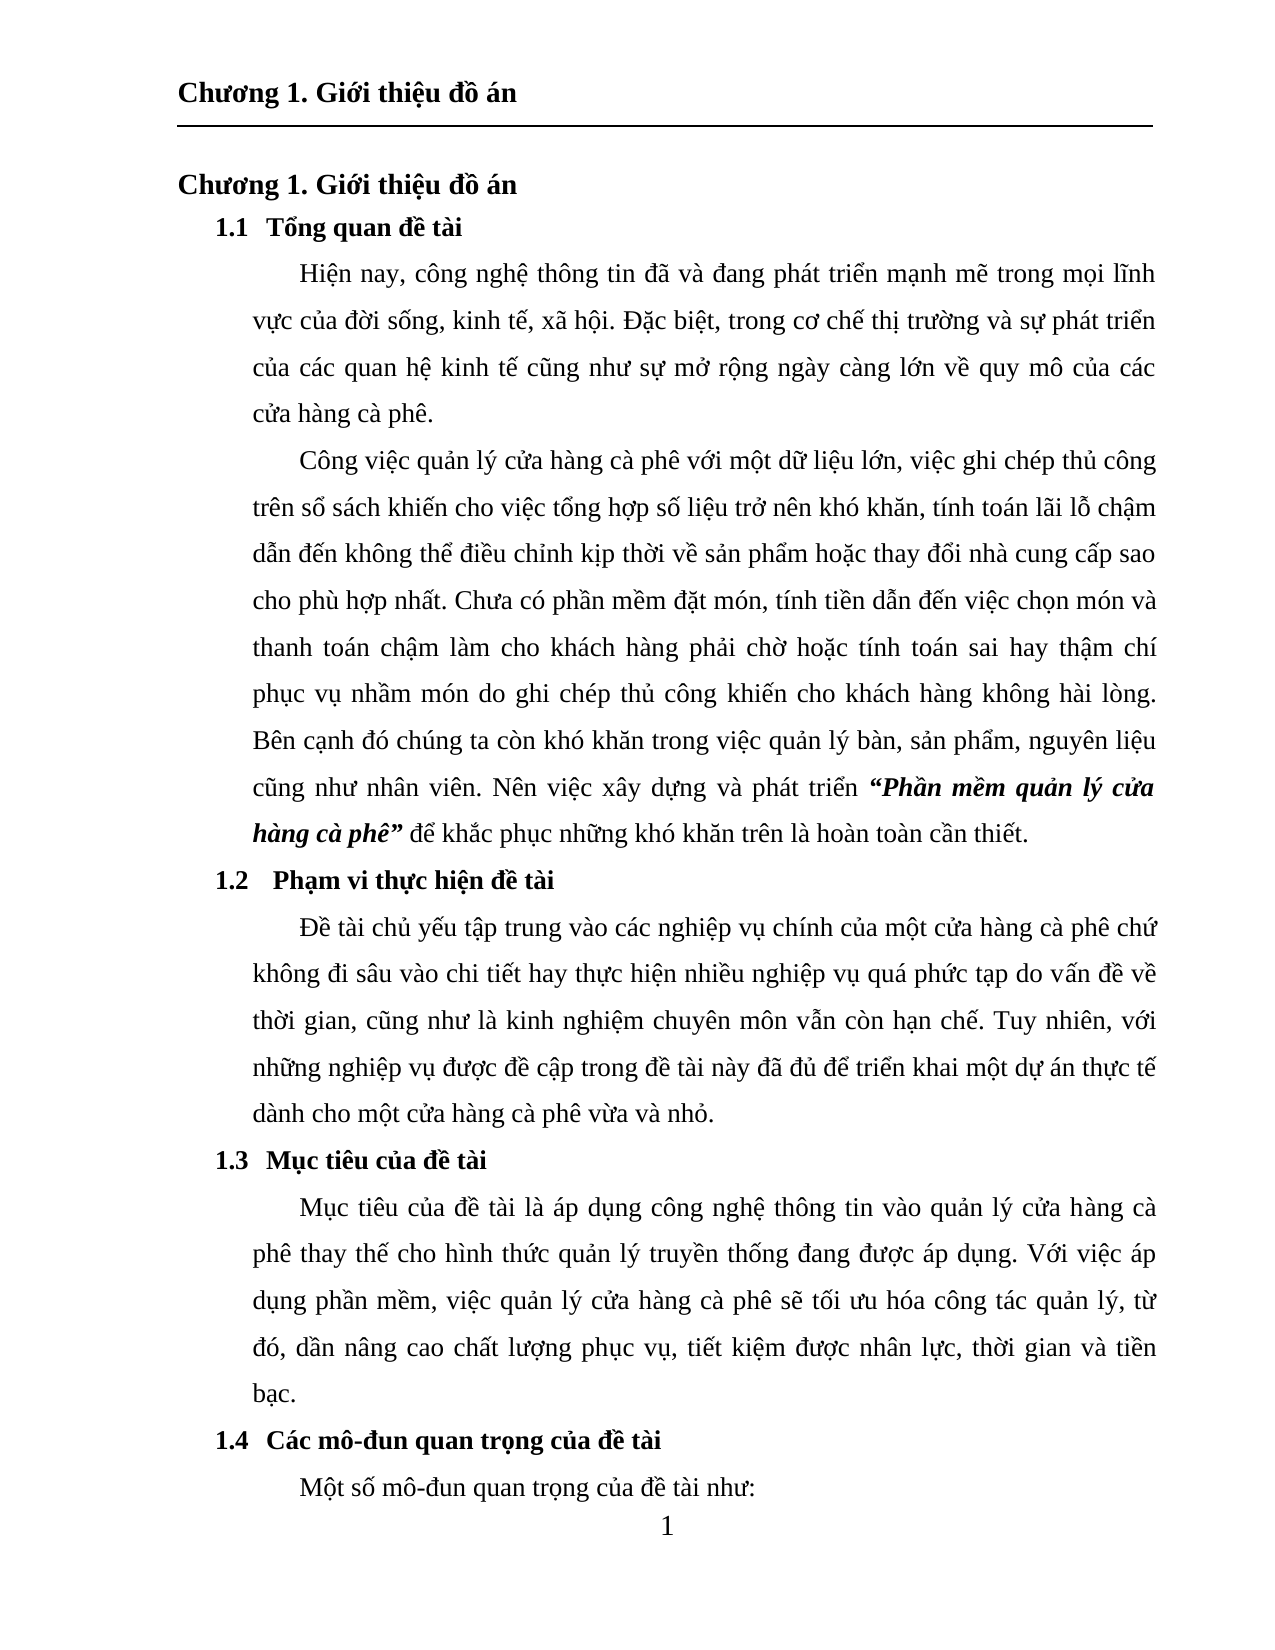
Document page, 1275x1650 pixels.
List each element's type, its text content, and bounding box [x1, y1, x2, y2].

list Đề tài chủ yếu tập trung vào các nghiệp vụ chính của một cửa hàng cà phê chứ không đi sâu vào chi tiết hay thực hiện nhiều nghiệp vụ quá phức tạp do vấn đề về thời gian, cũng như là kinh nghiệm chuyên môn vẫn còn hạn chế. Tuy nhiên, với những nghiệp vụ được đề cập trong đề tài này đã đủ để triển khai một dự án thực tế dành cho một cửa hàng cà phê vừa và nhỏ. [252, 911, 1157, 1128]
subtitle Tổng quan đề tài [215, 211, 1157, 242]
subtitle Phạm vi thực hiện đề tài [215, 864, 1157, 895]
list Công việc quản lý cửa hàng cà phê với một dữ liệu lớn, việc ghi chép thủ công trên sổ sách khiến cho việc tổng hợp số liệu trở nên khó khăn, tính toán lãi lỗ chậm dẫn đến không thể điều chỉnh kịp thời về sản phẩm hoặc thay đổi nhà cung cấp sao cho phù hợp nhất. Chưa có phần mềm đặt món, tính tiền dẫn đến việc chọn món và thanh toán chậm làm cho khách hàng phải chờ hoặc tính toán sai hay thậm chí phục vụ nhầm món do ghi chép thủ công khiến cho khách hàng không hài lòng. Bên cạnh đó chúng ta còn khó khăn trong việc quản lý bàn, sản phẩm, nguyên liệu cũng như nhân viên. Nên việc xây dựng và phát triển “Phần mềm quản lý cửa hàng cà phê” để khắc phục những khó khăn trên là hoàn toàn cần thiết. [252, 444, 1157, 848]
list Một số mô-đun quan trọng của đề tài như: [252, 1471, 1157, 1502]
list Hiện nay, công nghệ thông tin đã và đang phát triển mạnh mẽ trong mọi lĩnh vực của đời sống, kinh tế, xã hội. Đặc biệt, trong cơ chế thị trường và sự phát triển của các quan hệ kinh tế cũng như sự mở rộng ngày càng lớn về quy mô của các cửa hàng cà phê. [252, 257, 1157, 428]
subtitle Các mô-đun quan trọng của đề tài [215, 1424, 1157, 1455]
subtitle Mục tiêu của đề tài [215, 1144, 1157, 1175]
list Mục tiêu của đề tài là áp dụng công nghệ thông tin vào quản lý cửa hàng cà phê thay thế cho hình thức quản lý truyền thống đang được áp dụng. Với việc áp dụng phần mềm, việc quản lý cửa hàng cà phê sẽ tối ưu hóa công tác quản lý, từ đó, dần nâng cao chất lượng phục vụ, tiết kiệm được nhân lực, thời gian và tiền bạc. [252, 1191, 1157, 1408]
subtitle Chương 1. Giới thiệu đồ án [177, 167, 1157, 201]
